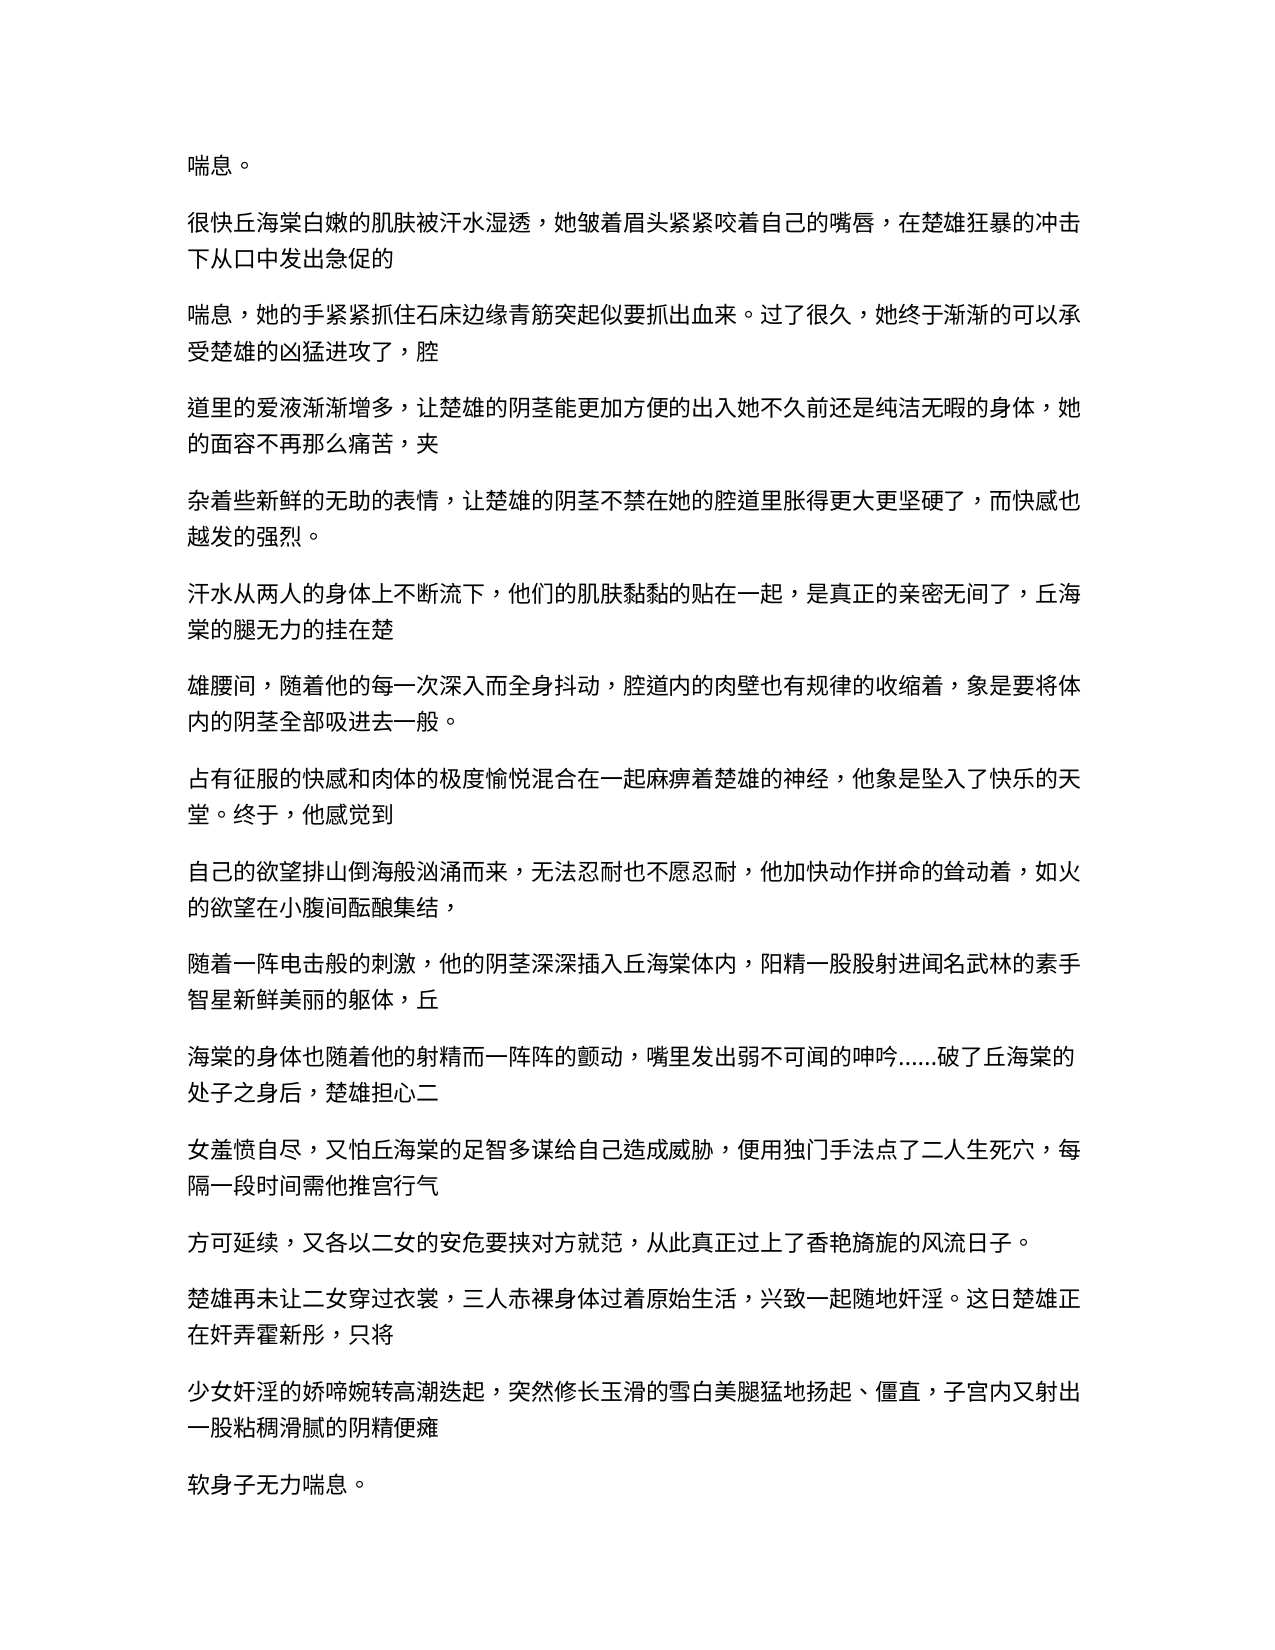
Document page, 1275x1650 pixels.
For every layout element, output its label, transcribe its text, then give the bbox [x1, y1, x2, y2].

text 女羞愤自尽，又怕丘海棠的足智多谋给自己造成威胁，便用独门手法点了二人生死穴，每隔一段时间需他推宫行气 [187, 1134, 1087, 1201]
text 很快丘海棠白嫩的肌肤被汗水湿透，她皱着眉头紧紧咬着自己的嘴唇，在楚雄狂暴的冲击下从口中发出急促的 [187, 207, 1087, 274]
text 占有征服的快感和肉体的极度愉悦混合在一起麻痹着楚雄的神经，他象是坠入了快乐的天堂。终于，他感觉到 [187, 763, 1087, 830]
text 楚雄再未让二女穿过衣裳，三人赤裸身体过着原始生活，兴致一起随地奸淫。这日楚雄正在奸弄霍新彤，只将 [187, 1283, 1087, 1351]
text 方可延续，又各以二女的安危要挟对方就范，从此真正过上了香艳旖旎的风流日子。 [187, 1227, 1087, 1258]
text 少女奸淫的娇啼婉转高潮迭起，突然修长玉滑的雪白美腿猛地扬起、僵直，子宫内又射出一股粘稠滑腻的阴精便瘫 [187, 1376, 1087, 1443]
text 喘息，她的手紧紧抓住石床边缘青筋突起似要抓出血来。过了很久，她终于渐渐的可以承受楚雄的凶猛进攻了，腔 [187, 299, 1087, 367]
text 杂着些新鲜的无助的表情，让楚雄的阴茎不禁在她的腔道里胀得更大更坚硬了，而快感也越发的强烈。 [187, 485, 1087, 552]
text 随着一阵电击般的刺激，他的阴茎深深插入丘海棠体内，阳精一股股射进闻名武林的素手智星新鲜美丽的躯体，丘 [187, 948, 1087, 1016]
text 自己的欲望排山倒海般汹涌而来，无法忍耐也不愿忍耐，他加快动作拼命的耸动着，如火的欲望在小腹间酝酿集结， [187, 856, 1087, 923]
text 道里的爱液渐渐增多，让楚雄的阴茎能更加方便的出入她不久前还是纯洁无暇的身体，她的面容不再那么痛苦，夹 [187, 392, 1087, 459]
text 雄腰间，随着他的每一次深入而全身抖动，腔道内的肉壁也有规律的收缩着，象是要将体内的阴茎全部吸进去一般。 [187, 670, 1087, 737]
text 汗水从两人的身体上不断流下，他们的肌肤黏黏的贴在一起，是真正的亲密无间了，丘海棠的腿无力的挂在楚 [187, 578, 1087, 645]
text 软身子无力喘息。 [187, 1469, 1087, 1500]
text 海棠的身体也随着他的射精而一阵阵的颤动，嘴里发出弱不可闻的呻吟……破了丘海棠的处子之身后，楚雄担心二 [187, 1041, 1087, 1108]
text 喘息。 [187, 150, 1087, 181]
